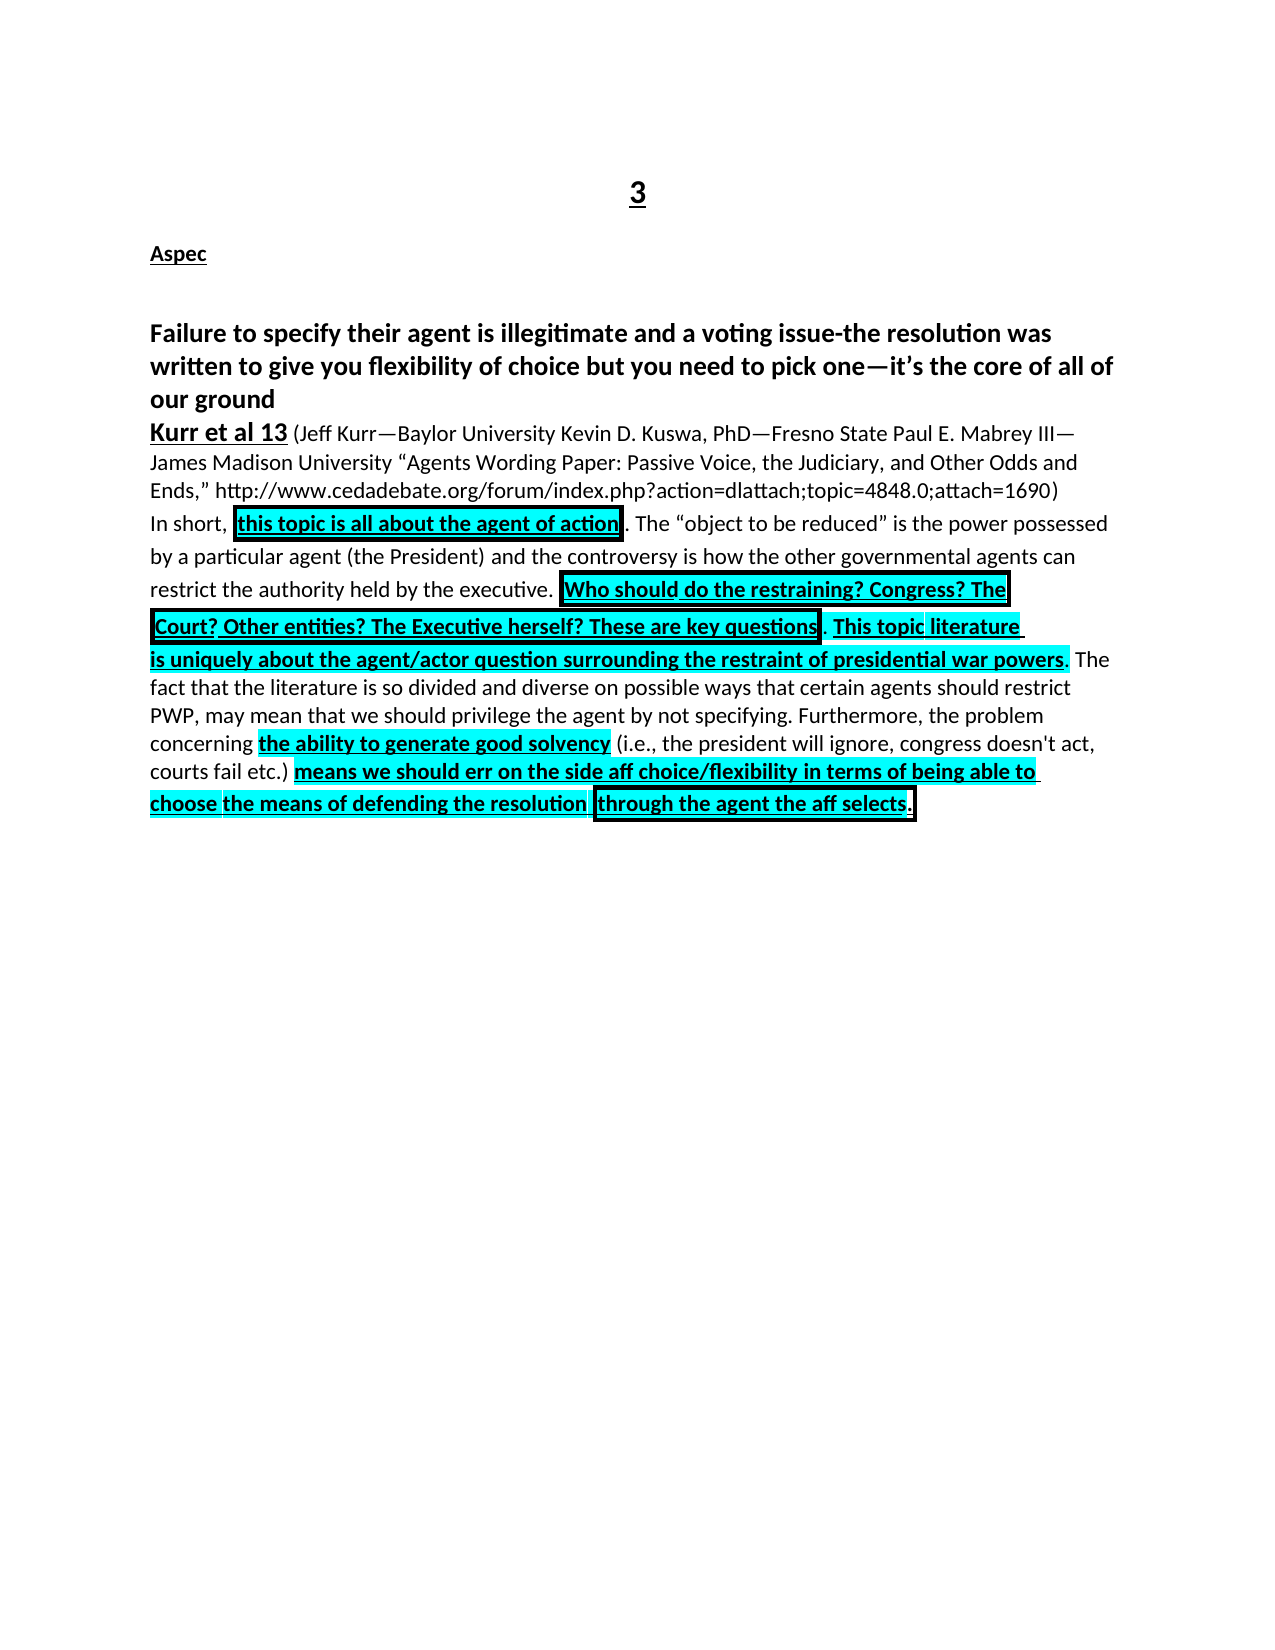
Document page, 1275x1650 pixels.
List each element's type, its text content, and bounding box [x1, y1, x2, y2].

subtitle 3 [150, 171, 1125, 212]
text Kurr et al 13 (Jeff Kurr—Baylor University Kevin D. Kuswa, PhD—Fresno State Paul E. Mabrey III—James Madison University “Agents Wording Paper: Passive Voice, the Judiciary, and Other Odds and Ends,” http://www.cedadebate.org/forum/index.php?action=dlattach;topic=4848.0;attach=1690) [150, 416, 1125, 504]
text In short, this topic is all about the agent of action. The “object to be reduced” is the power possessed by a particular agent (the President) and the controversy is how the other governmental agents can restrict the authority held by the executive. Who should do the restraining? Congress? The Court? Other entities? The Executive herself? These are key questions. This topic literature is uniquely about the agent/actor question surrounding the restraint of presidential war powers. The fact that the literature is so divided and diverse on possible ways that certain agents should restrict PWP, may mean that we should privilege the agent by not specifying. Furthermore, the problem concerning the ability to generate good solvency (i.e., the president will ignore, congress doesn't act, courts fail etc.) means we should err on the side aff choice/flexibility in terms of being able to choose the means of defending the resolution through the agent the aff selects. [150, 504, 1125, 822]
subtitle Failure to specify their agent is illegitimate and a voting issue-the resolution was written to give you flexibility of choice but you need to pick one—it’s the core of all of our ground [150, 316, 1125, 416]
text Aspec [150, 239, 1125, 268]
